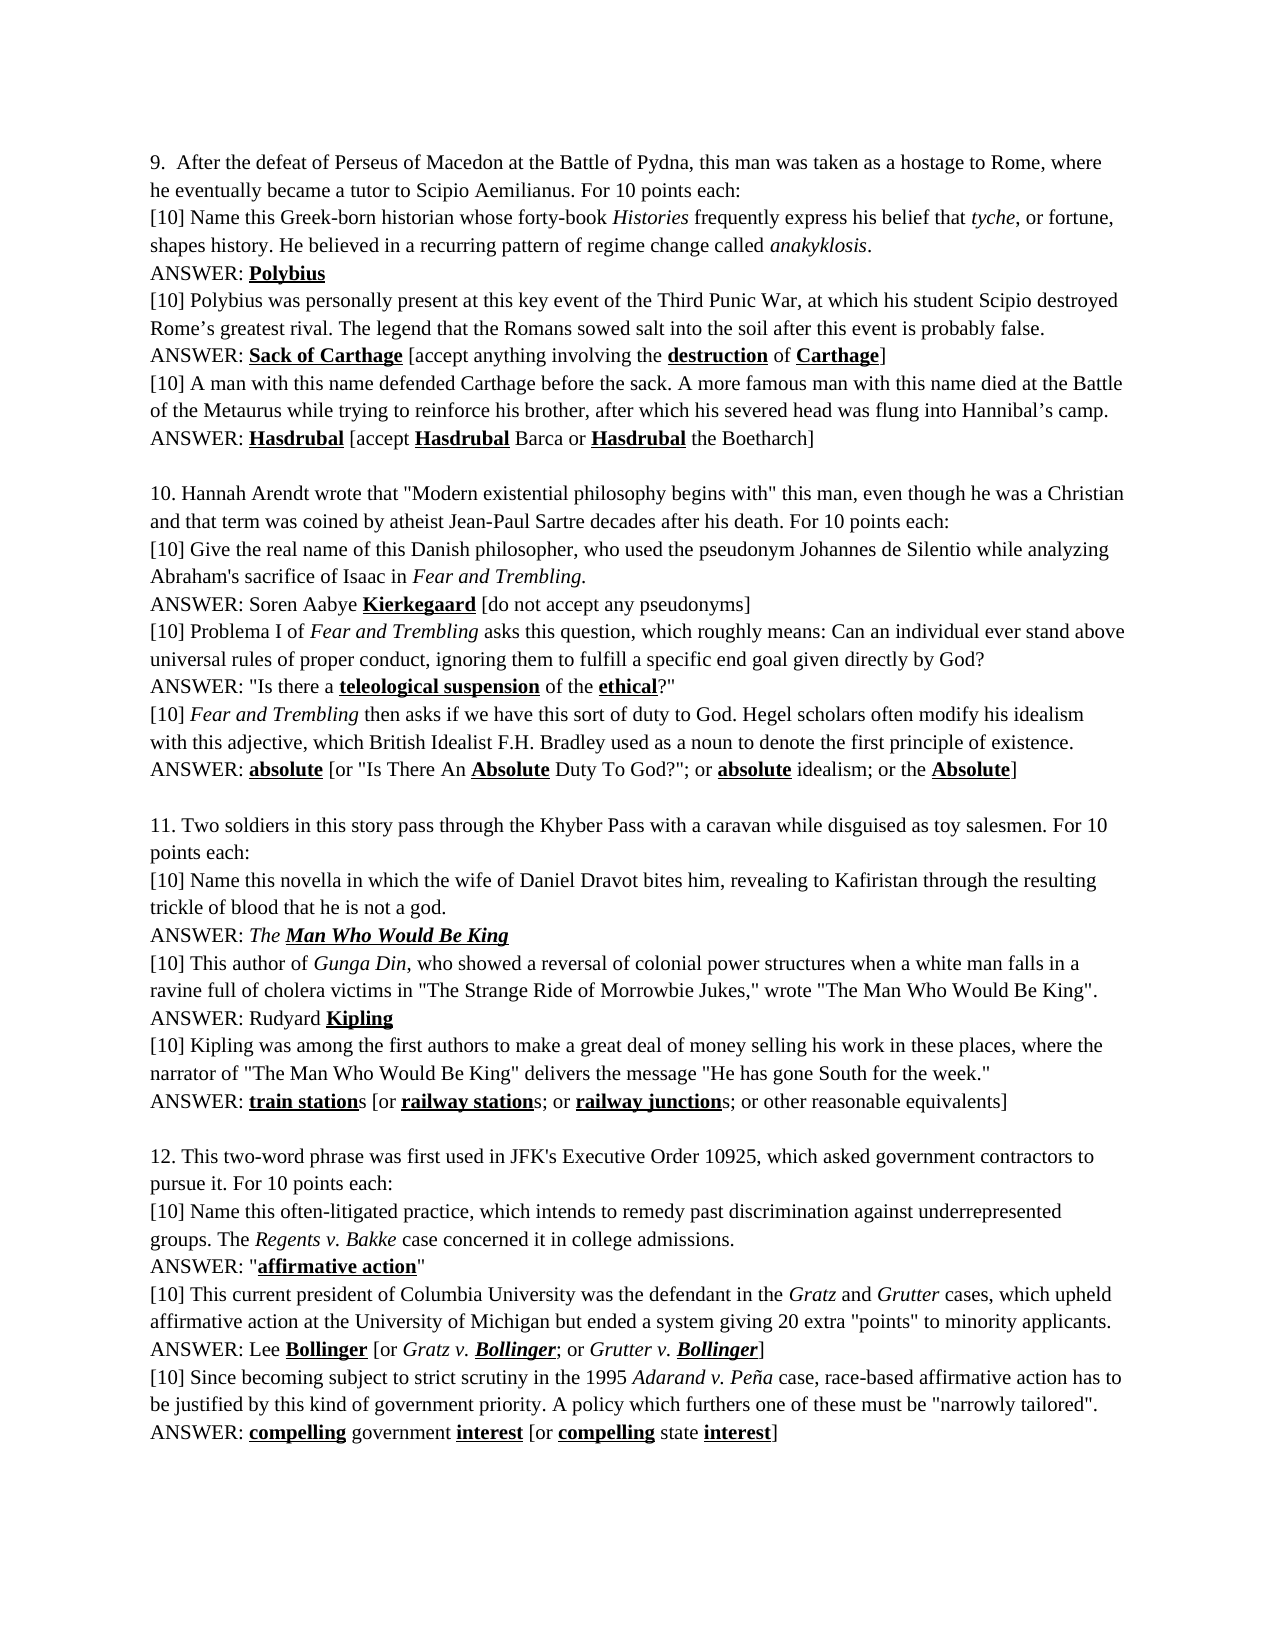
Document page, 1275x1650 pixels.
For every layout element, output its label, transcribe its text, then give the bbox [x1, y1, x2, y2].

text [10] Name this Greek-born historian whose forty-book Histories frequently express his belief that tyche, or fortune, shapes history. He believed in a recurring pattern of regime change called anakyklosis. [150, 205, 1125, 257]
text [10] Name this novella in which the wife of Daniel Dravot bites him, revealing to Kafiristan through the resulting trickle of blood that he is not a god. [150, 868, 1125, 919]
text [10] Give the real name of this Danish philosopher, who used the pseudonym Johannes de Silentio while analyzing Abraham's sacrifice of Isaac in Fear and Trembling. [150, 536, 1125, 588]
text 10. Hannah Arendt wrote that "Modern existential philosophy begins with" this man, even though he was a Christian and that term was coined by atheist Jean-Paul Sartre decades after his death. For 10 points each: [150, 481, 1125, 533]
text ANSWER: The Man Who Would Be King [150, 923, 1125, 947]
text ANSWER: train stations [or railway stations; or railway junctions; or other reasonable equivalents] [150, 1088, 1125, 1113]
text [10] Fear and Trembling then asks if we have this sort of duty to God. Hegel scholars often modify his idealism with this adjective, which British Idealist F.H. Bradley used as a noun to denote the first principle of existence. [150, 702, 1125, 754]
text ANSWER: "affirmative action" [150, 1254, 1125, 1278]
text 11. Two soldiers in this story pass through the Khyber Pass with a caravan while disguised as toy salesmen. For 10 points each: [150, 812, 1125, 864]
text [10] Name this often-litigated practice, which intends to remedy past discrimination against underrepresented groups. The Regents v. Bakke case concerned it in college admissions. [150, 1199, 1125, 1251]
text [10] Since becoming subject to strict scrutiny in the 1995 Adarand v. Peña case, race-based affirmative action has to be justified by this kind of government priority. A policy which furthers one of these must be "narrowly tailored". [150, 1364, 1125, 1416]
text [10] Problema I of Fear and Trembling asks this question, which roughly means: Can an individual ever stand above universal rules of proper conduct, ignoring them to fulfill a specific end goal given directly by God? [150, 619, 1125, 671]
text 9. After the defeat of Perseus of Macedon at the Battle of Pydna, this man was taken as a hostage to Rome, where he eventually became a tutor to Scipio Aemilianus. For 10 points each: [150, 150, 1125, 202]
text ANSWER: Rudyard Kipling [150, 1006, 1125, 1030]
text ANSWER: Sack of Carthage [accept anything involving the destruction of Carthage] [150, 343, 1125, 367]
text ANSWER: Soren Aabye Kierkegaard [do not accept any pseudonyms] [150, 592, 1125, 616]
text ANSWER: Hasdrubal [accept Hasdrubal Barca or Hasdrubal the Boetharch] [150, 426, 1125, 450]
text [10] Polybius was personally present at this key event of the Third Punic War, at which his student Scipio destroyed Rome’s greatest rival. The legend that the Romans sowed salt into the soil after this event is probably false. [150, 288, 1125, 340]
text 12. This two-word phrase was first used in JFK's Executive Order 10925, which asked government contractors to pursue it. For 10 points each: [150, 1144, 1125, 1195]
text ANSWER: compelling government interest [or compelling state interest] [150, 1420, 1125, 1444]
text ANSWER: absolute [or "Is There An Absolute Duty To God?"; or absolute idealism; or the Absolute] [150, 757, 1125, 781]
text ANSWER: "Is there a teleological suspension of the ethical?" [150, 674, 1125, 698]
text [10] This current president of Columbia University was the defendant in the Gratz and Grutter cases, which upheld affirmative action at the University of Michigan but ended a system giving 20 extra "points" to minority applicants. [150, 1282, 1125, 1333]
text ANSWER: Lee Bollinger [or Gratz v. Bollinger; or Grutter v. Bollinger] [150, 1337, 1125, 1361]
text [10] This author of Gunga Din, who showed a reversal of colonial power structures when a white man falls in a ravine full of cholera victims in "The Strange Ride of Morrowbie Jukes," wrote "The Man Who Would Be King". [150, 951, 1125, 1002]
text [10] Kipling was among the first authors to make a great deal of money selling his work in these places, where the narrator of "The Man Who Would Be King" delivers the message "He has gone South for the week." [150, 1033, 1125, 1085]
text [10] A man with this name defended Carthage before the sack. A more famous man with this name died at the Battle of the Metaurus while trying to reinforce his brother, after which his severed head was flung into Hannibal’s camp. [150, 371, 1125, 422]
text ANSWER: Polybius [150, 260, 1125, 284]
